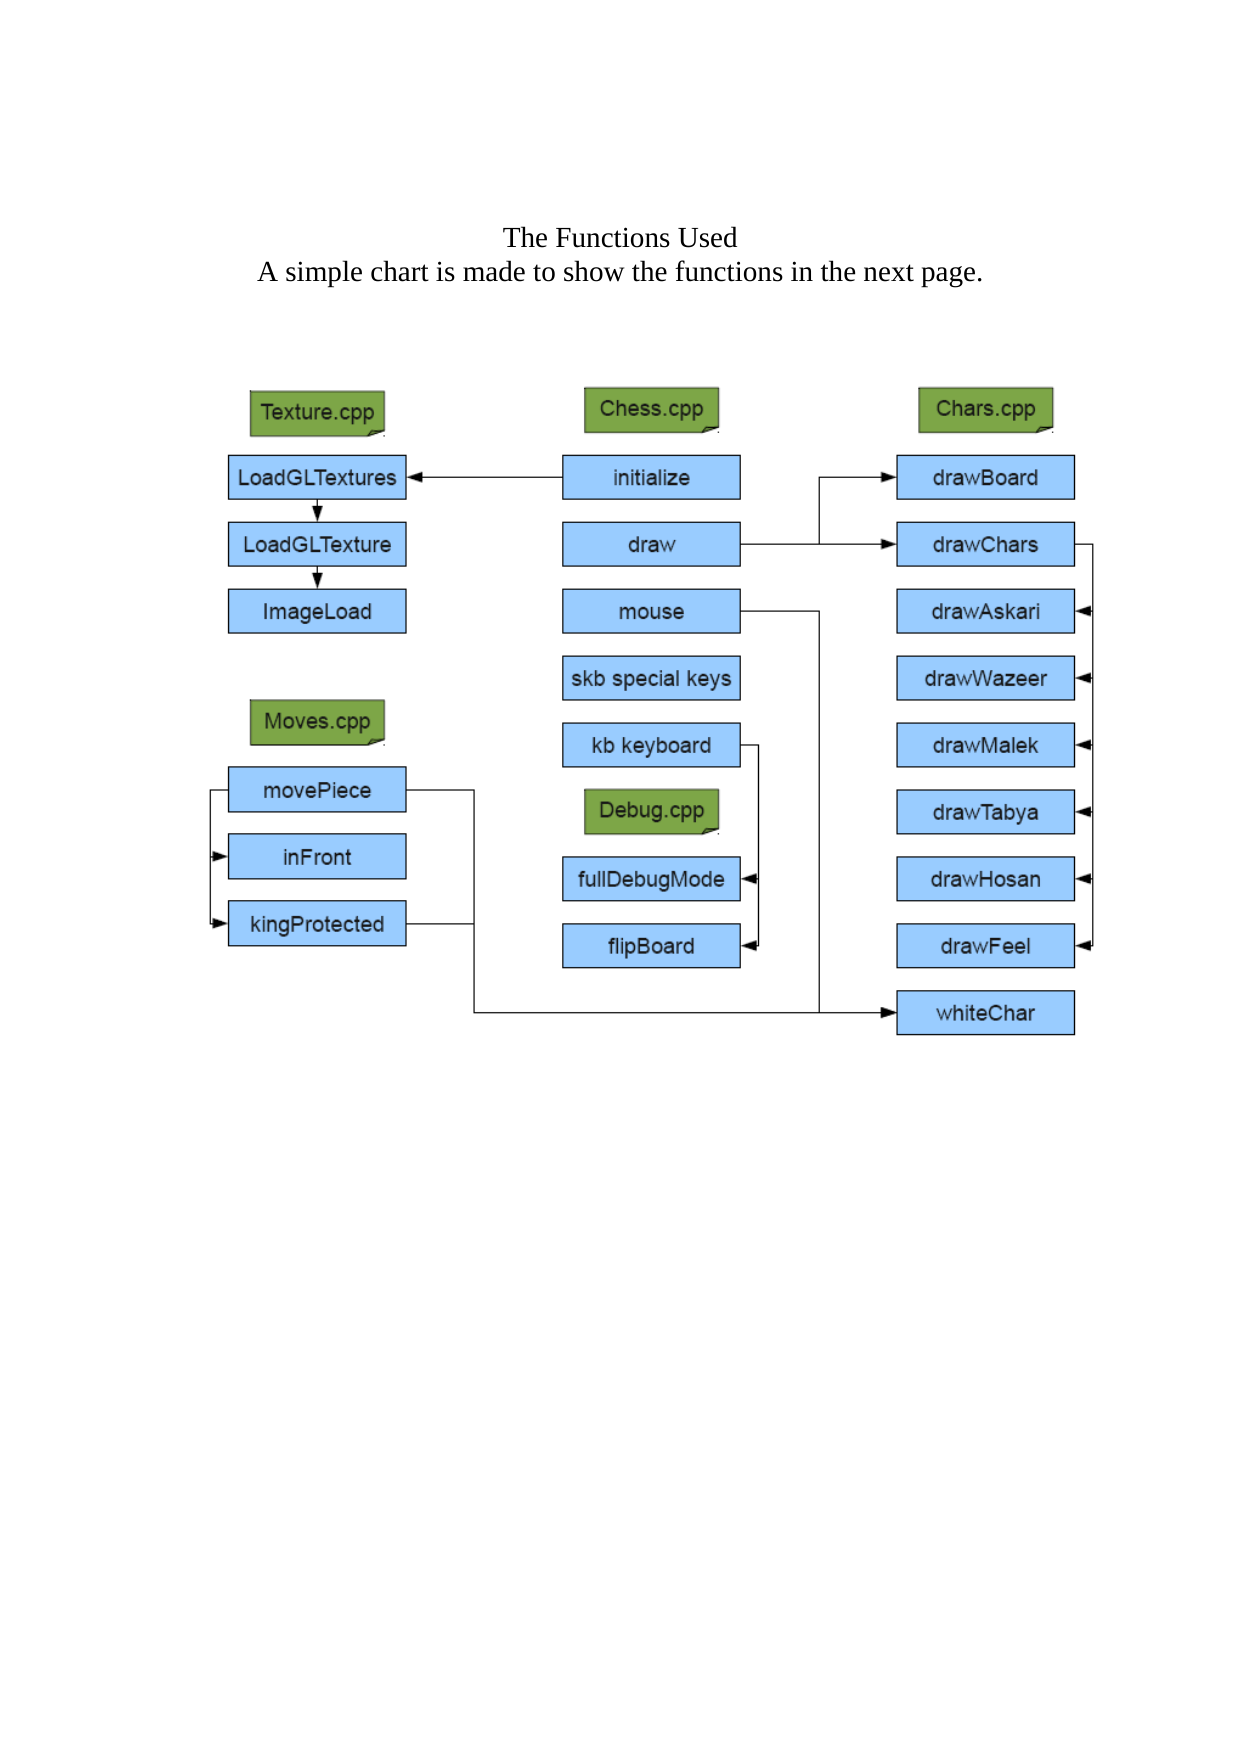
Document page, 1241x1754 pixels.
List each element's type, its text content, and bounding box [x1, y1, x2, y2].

text A simple chart is made to show the functions in the next page. [177, 254, 1063, 287]
picture [177, 349, 1136, 1056]
text The Functions Used [177, 220, 1063, 254]
